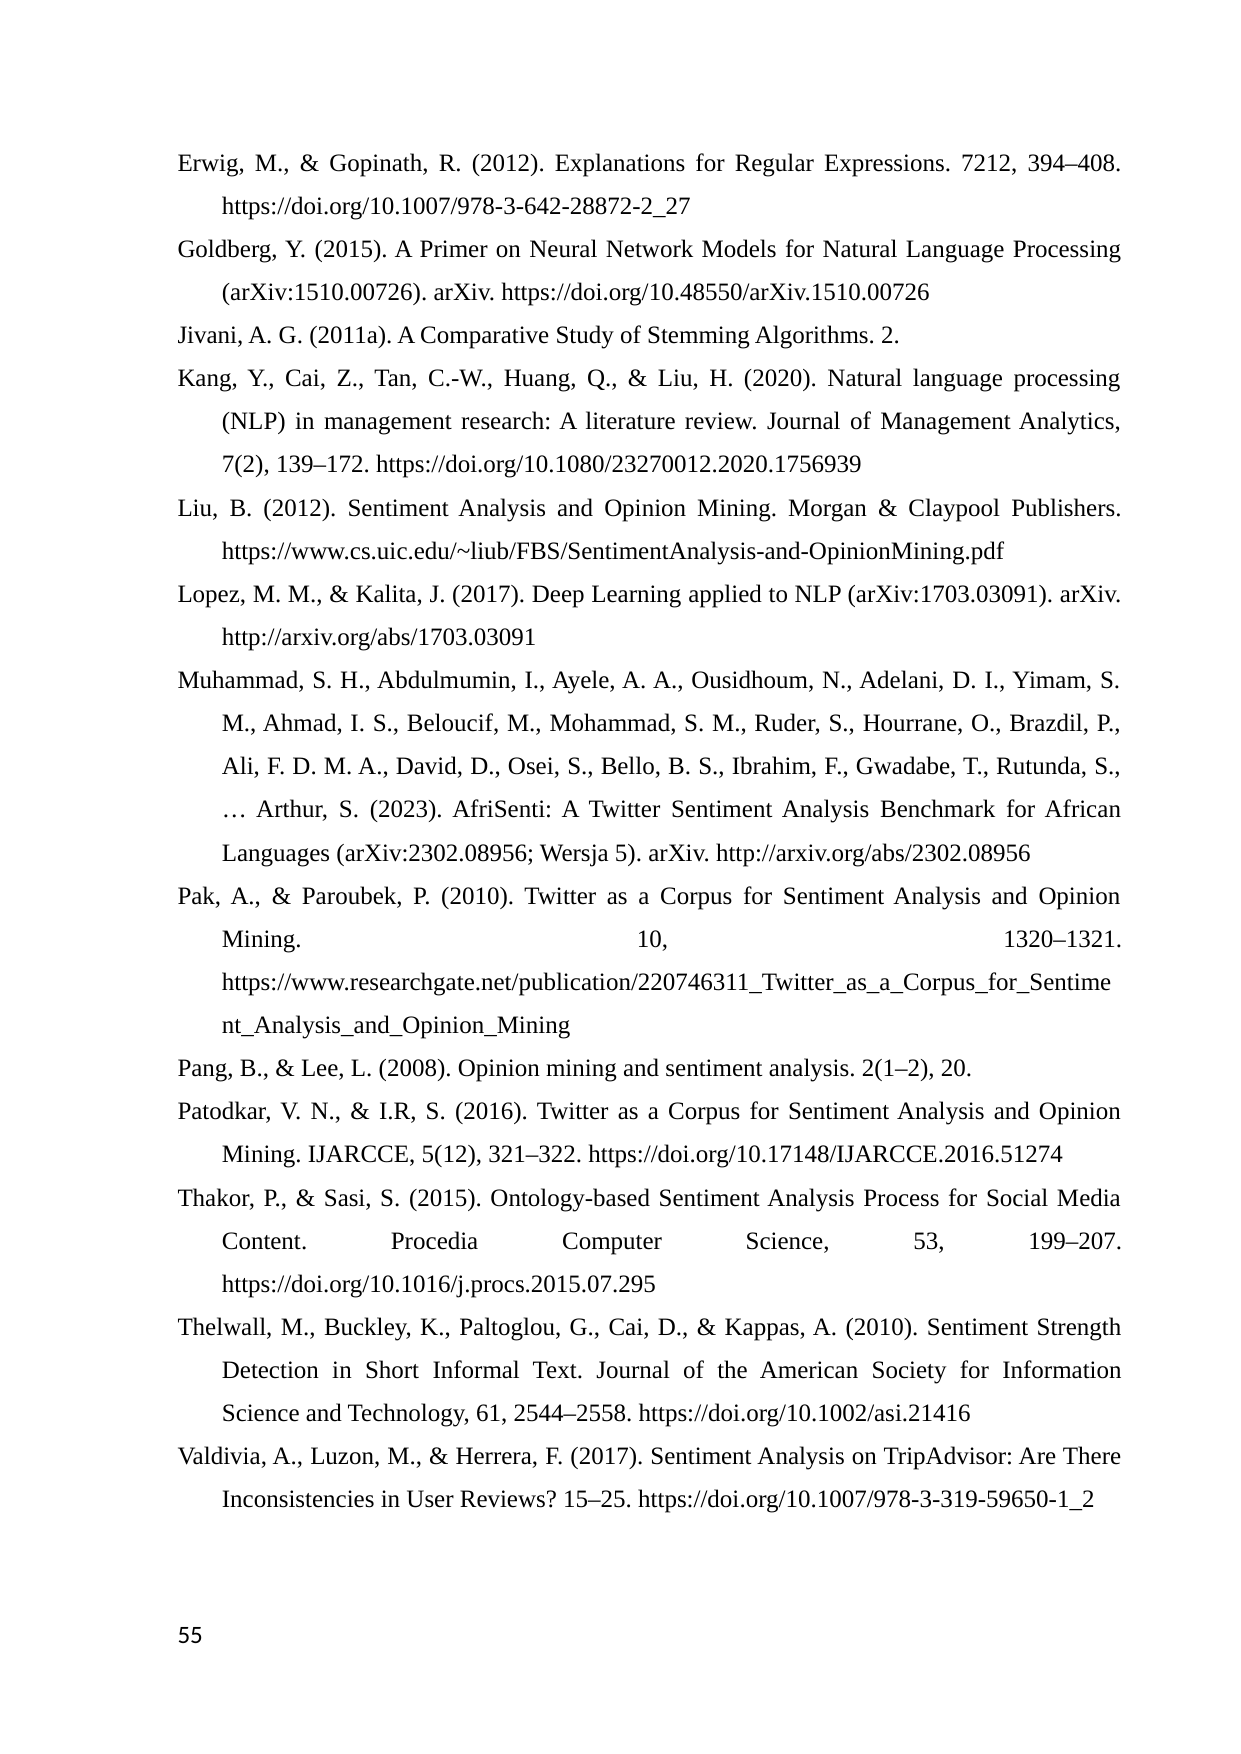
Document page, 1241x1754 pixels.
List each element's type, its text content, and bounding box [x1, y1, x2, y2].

text Muhammad, S. H., Abdulmumin, I., Ayele, A. A., Ousidhoum, N., Adelani, D. I., Yimam, S. M., Ahmad, I. S., Beloucif, M., Mohammad, S. M., Ruder, S., Hourrane, O., Brazdil, P., Ali, F. D. M. A., David, D., Osei, S., Bello, B. S., Ibrahim, F., Gwadabe, T., Rutunda, S., … Arthur, S. (2023). AfriSenti: A Twitter Sentiment Analysis Benchmark for African Languages (arXiv:2302.08956; Wersja 5). arXiv. http://arxiv.org/abs/2302.08956 [177, 665, 1122, 866]
text Liu, B. (2012). Sentiment Analysis and Opinion Mining. Morgan & Claypool Publishers. https://www.cs.uic.edu/~liub/FBS/SentimentAnalysis-and-OpinionMining.pdf [177, 493, 1122, 564]
text Lopez, M. M., & Kalita, J. (2017). Deep Learning applied to NLP (arXiv:1703.03091). arXiv. http://arxiv.org/abs/1703.03091 [177, 579, 1122, 651]
text Jivani, A. G. (2011a). A Comparative Study of Stemming Algorithms. 2. [177, 320, 1122, 349]
text Pak, A., & Paroubek, P. (2010). Twitter as a Corpus for Sentiment Analysis and Opinion Mining. 10, 1320–1321. https://www.researchgate.net/publication/220746311_Twitter_as_a_Corpus_for_Sentiment_Analysis_and_Opinion_Mining [177, 881, 1122, 1039]
text Thakor, P., & Sasi, S. (2015). Ontology-based Sentiment Analysis Process for Social Media Content. Procedia Computer Science, 53, 199–207. https://doi.org/10.1016/j.procs.2015.07.295 [177, 1183, 1122, 1298]
text Thelwall, M., Buckley, K., Paltoglou, G., Cai, D., & Kappas, A. (2010). Sentiment Strength Detection in Short Informal Text. Journal of the American Society for Information Science and Technology, 61, 2544–2558. https://doi.org/10.1002/asi.21416 [177, 1312, 1122, 1427]
text Kang, Y., Cai, Z., Tan, C.-W., Huang, Q., & Liu, H. (2020). Natural language processing (NLP) in management research: A literature review. Journal of Management Analytics, 7(2), 139–172. https://doi.org/10.1080/23270012.2020.1756939 [177, 363, 1122, 478]
text Erwig, M., & Gopinath, R. (2012). Explanations for Regular Expressions. 7212, 394–408. https://doi.org/10.1007/978-3-642-28872-2_27 [177, 148, 1122, 219]
text Valdivia, A., Luzon, M., & Herrera, F. (2017). Sentiment Analysis on TripAdvisor: Are There Inconsistencies in User Reviews? 15–25. https://doi.org/10.1007/978-3-319-59650-1_2 [177, 1441, 1122, 1513]
text Patodkar, V. N., & I.R, S. (2016). Twitter as a Corpus for Sentiment Analysis and Opinion Mining. IJARCCE, 5(12), 321–322. https://doi.org/10.17148/IJARCCE.2016.51274 [177, 1096, 1122, 1168]
text Goldberg, Y. (2015). A Primer on Neural Network Models for Natural Language Processing (arXiv:1510.00726). arXiv. https://doi.org/10.48550/arXiv.1510.00726 [177, 234, 1122, 306]
text Pang, B., & Lee, L. (2008). Opinion mining and sentiment analysis. 2(1–2), 20. [177, 1053, 1122, 1082]
